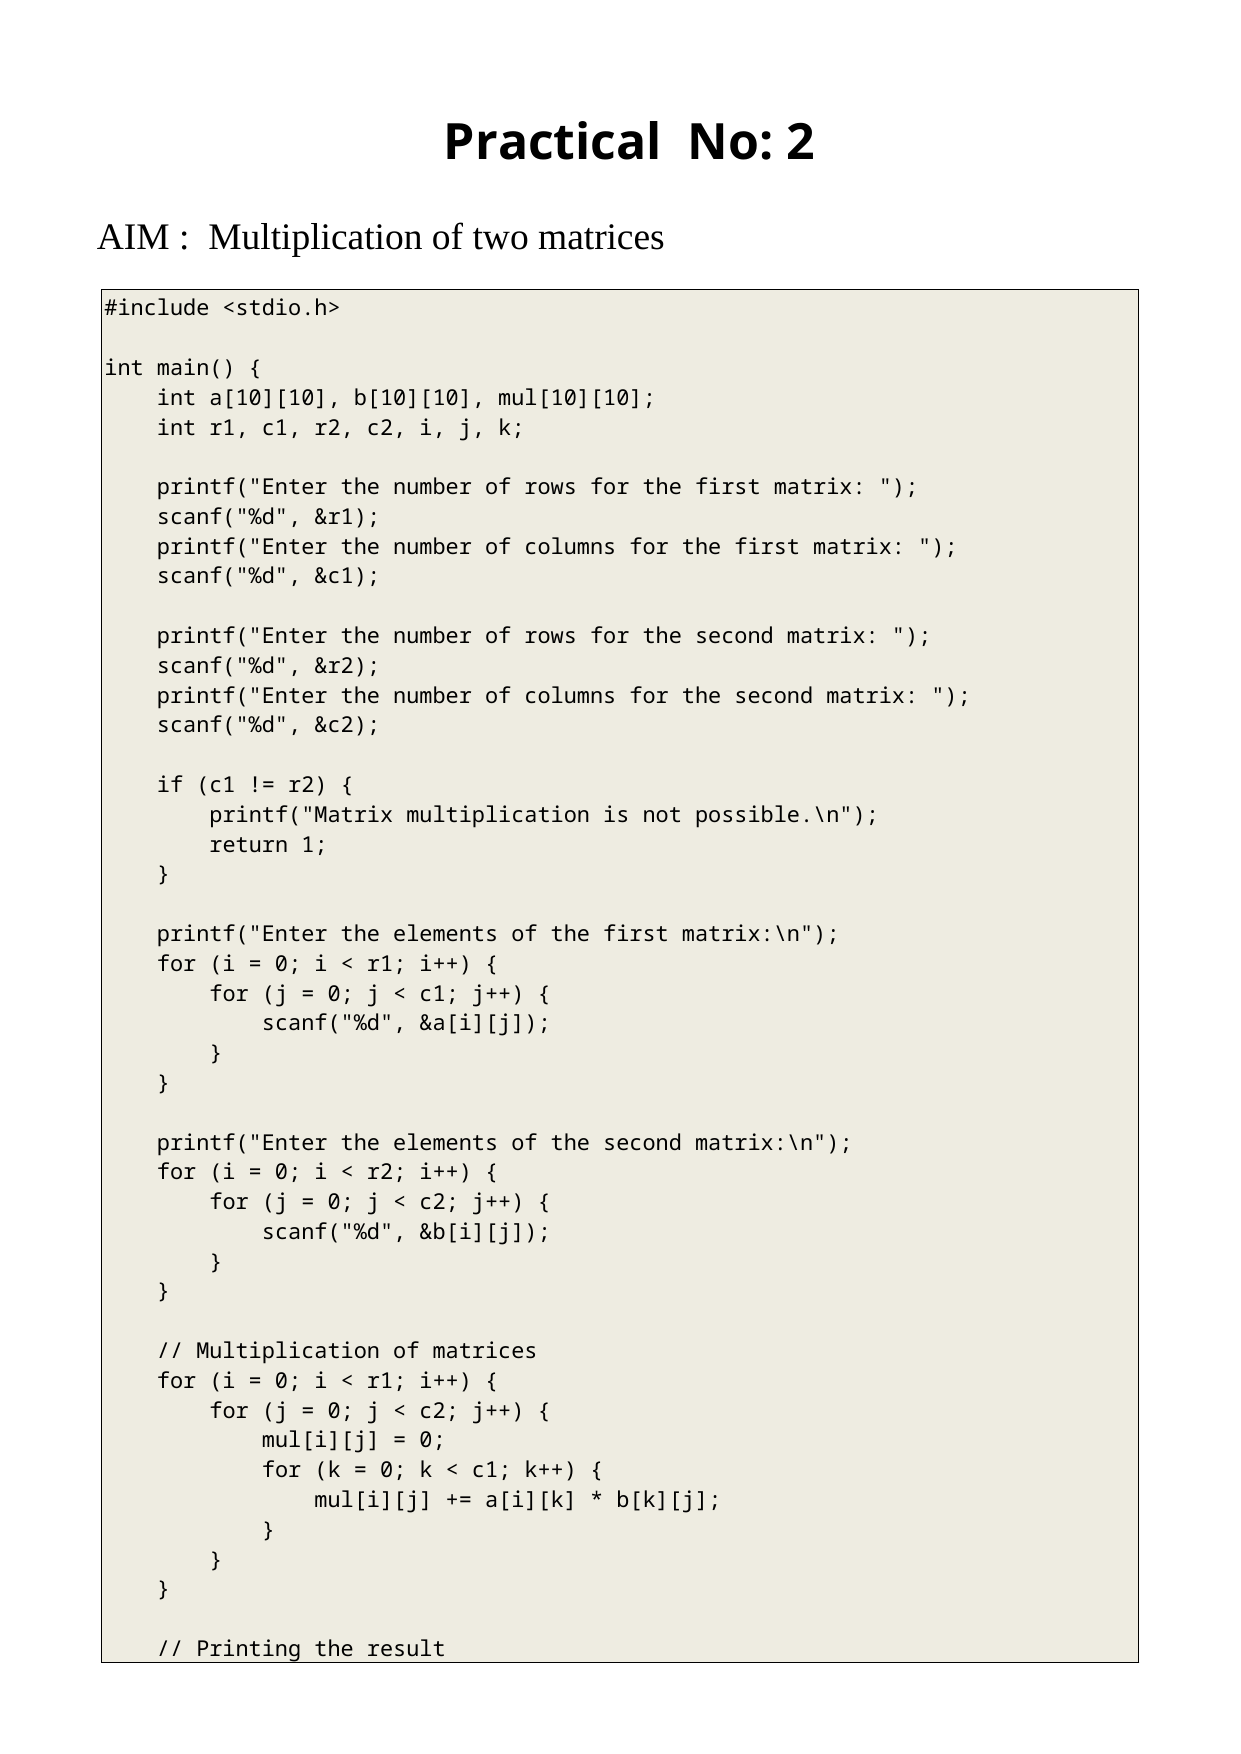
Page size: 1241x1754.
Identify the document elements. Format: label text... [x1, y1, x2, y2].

text for (k = 0; k < c1; k++) { [102, 1451, 1138, 1481]
text int r1, c1, r2, c2, i, j, k; [102, 408, 1138, 438]
text printf("Matrix multiplication is not possible.\n"); [102, 796, 1138, 825]
text AIM : Multiplication of two matrices [97, 215, 1181, 258]
text for (j = 0; j < c1; j++) { [102, 974, 1138, 1004]
text } [102, 1034, 1138, 1064]
text } [102, 1272, 1138, 1302]
text for (j = 0; j < c2; j++) { [102, 1183, 1138, 1213]
text scanf("%d", &b[i][j]); [102, 1213, 1138, 1242]
text // Multiplication of matrices [102, 1332, 1138, 1362]
text for (i = 0; i < r2; i++) { [102, 1153, 1138, 1183]
text mul[i][j] += a[i][k] * b[k][j]; [102, 1481, 1138, 1511]
text scanf("%d", &c1); [102, 557, 1138, 587]
text } [102, 1540, 1138, 1570]
text scanf("%d", &a[i][j]); [102, 1004, 1138, 1034]
text printf("Enter the number of rows for the second matrix: "); [102, 617, 1138, 647]
text scanf("%d", &r1); [102, 498, 1138, 527]
text scanf("%d", &r2); [102, 647, 1138, 676]
text printf("Enter the elements of the first matrix:\n"); [102, 915, 1138, 944]
text int main() { [102, 349, 1138, 378]
text } [102, 1511, 1138, 1540]
text Practical No: 2 [78, 106, 1181, 174]
text scanf("%d", &c2); [102, 706, 1138, 736]
text return 1; [102, 825, 1138, 855]
text printf("Enter the number of columns for the first matrix: "); [102, 527, 1138, 557]
text // Printing the result [102, 1630, 1138, 1662]
text } [102, 855, 1138, 885]
text int a[10][10], b[10][10], mul[10][10]; [102, 378, 1138, 408]
text printf("Enter the number of columns for the second matrix: "); [102, 676, 1138, 706]
text if (c1 != r2) { [102, 766, 1138, 796]
text for (i = 0; i < r1; i++) { [102, 944, 1138, 974]
text } [102, 1064, 1138, 1093]
text for (i = 0; i < r1; i++) { [102, 1362, 1138, 1391]
text printf("Enter the elements of the second matrix:\n"); [102, 1123, 1138, 1153]
text } [102, 1242, 1138, 1272]
text } [102, 1570, 1138, 1600]
text for (j = 0; j < c2; j++) { [102, 1391, 1138, 1421]
text printf("Enter the number of rows for the first matrix: "); [102, 468, 1138, 498]
text #include <stdio.h> [102, 290, 1138, 319]
text mul[i][j] = 0; [102, 1421, 1138, 1451]
